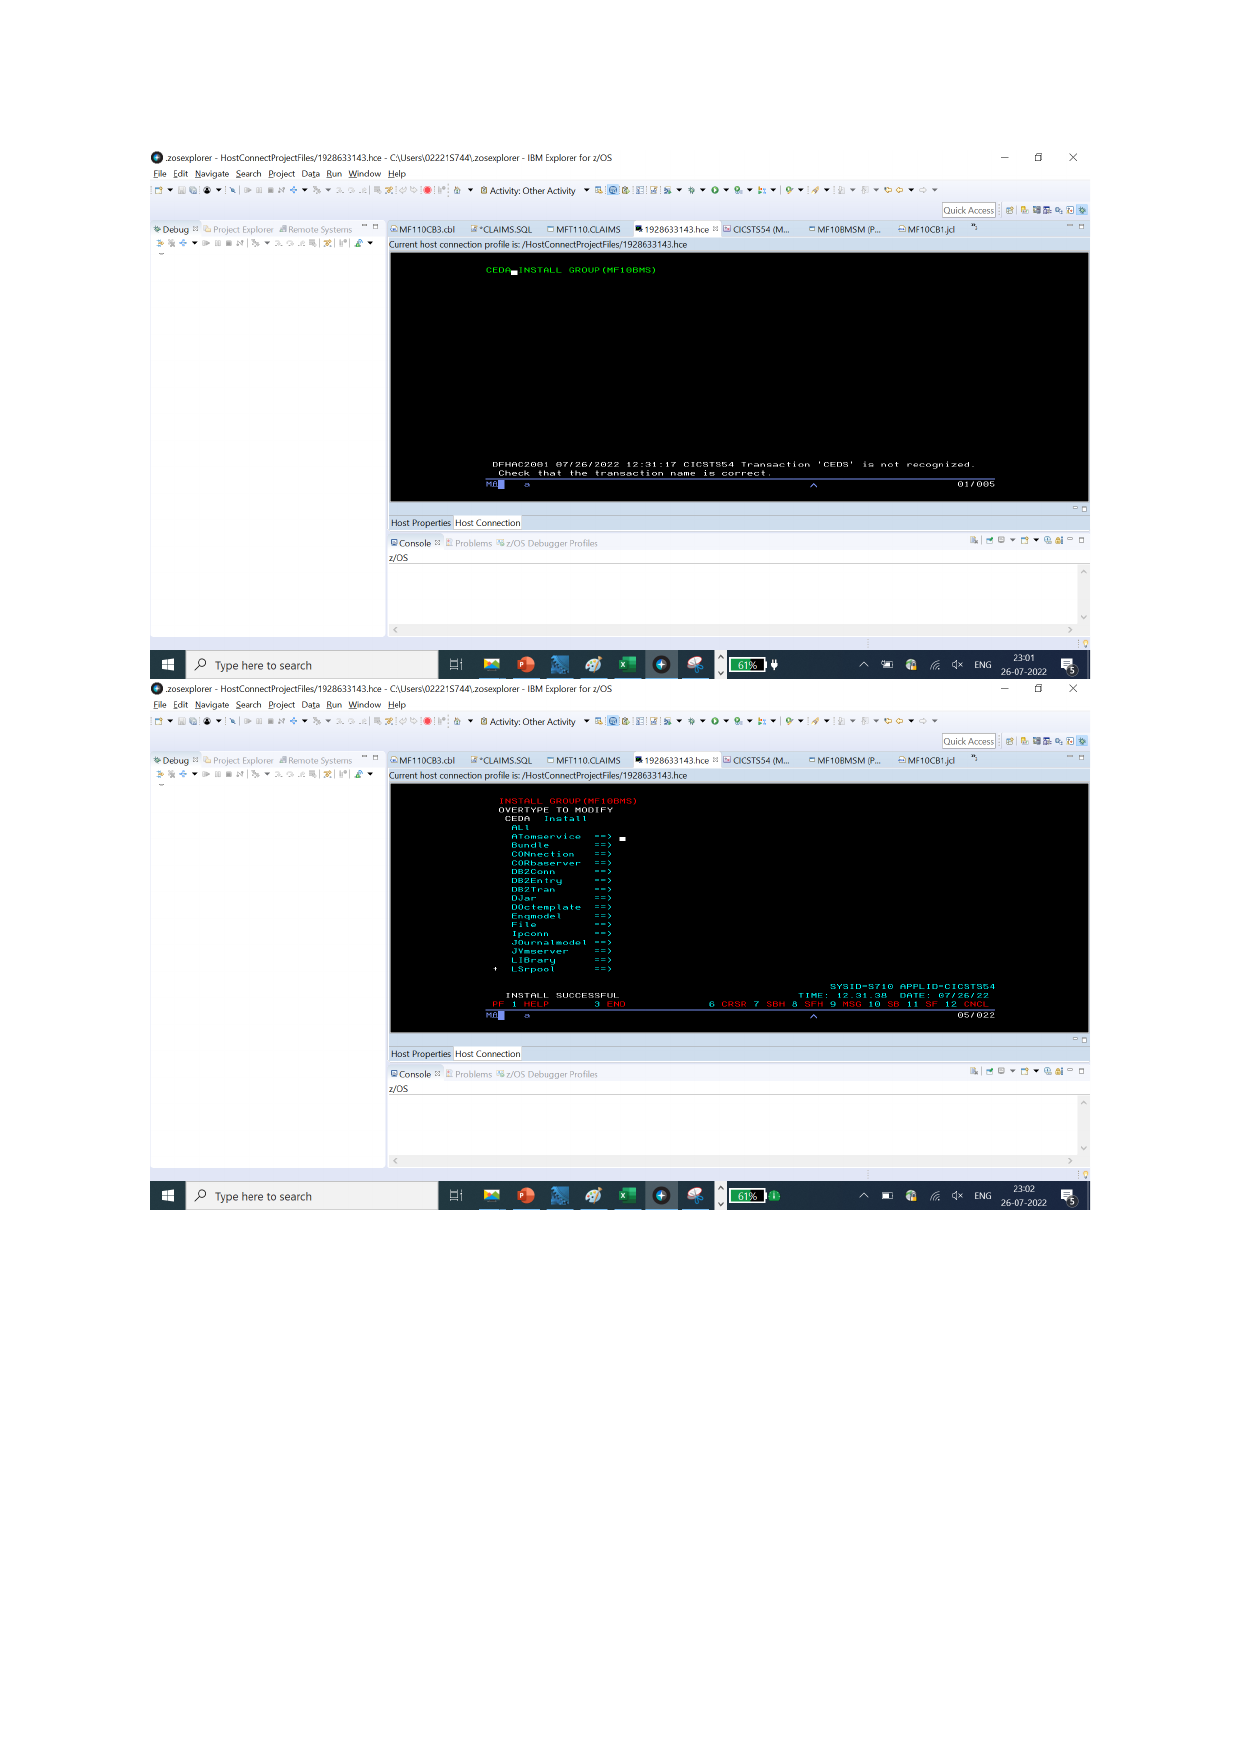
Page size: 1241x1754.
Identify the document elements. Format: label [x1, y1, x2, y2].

picture [150, 150, 1091, 679]
picture [150, 681, 1091, 1210]
